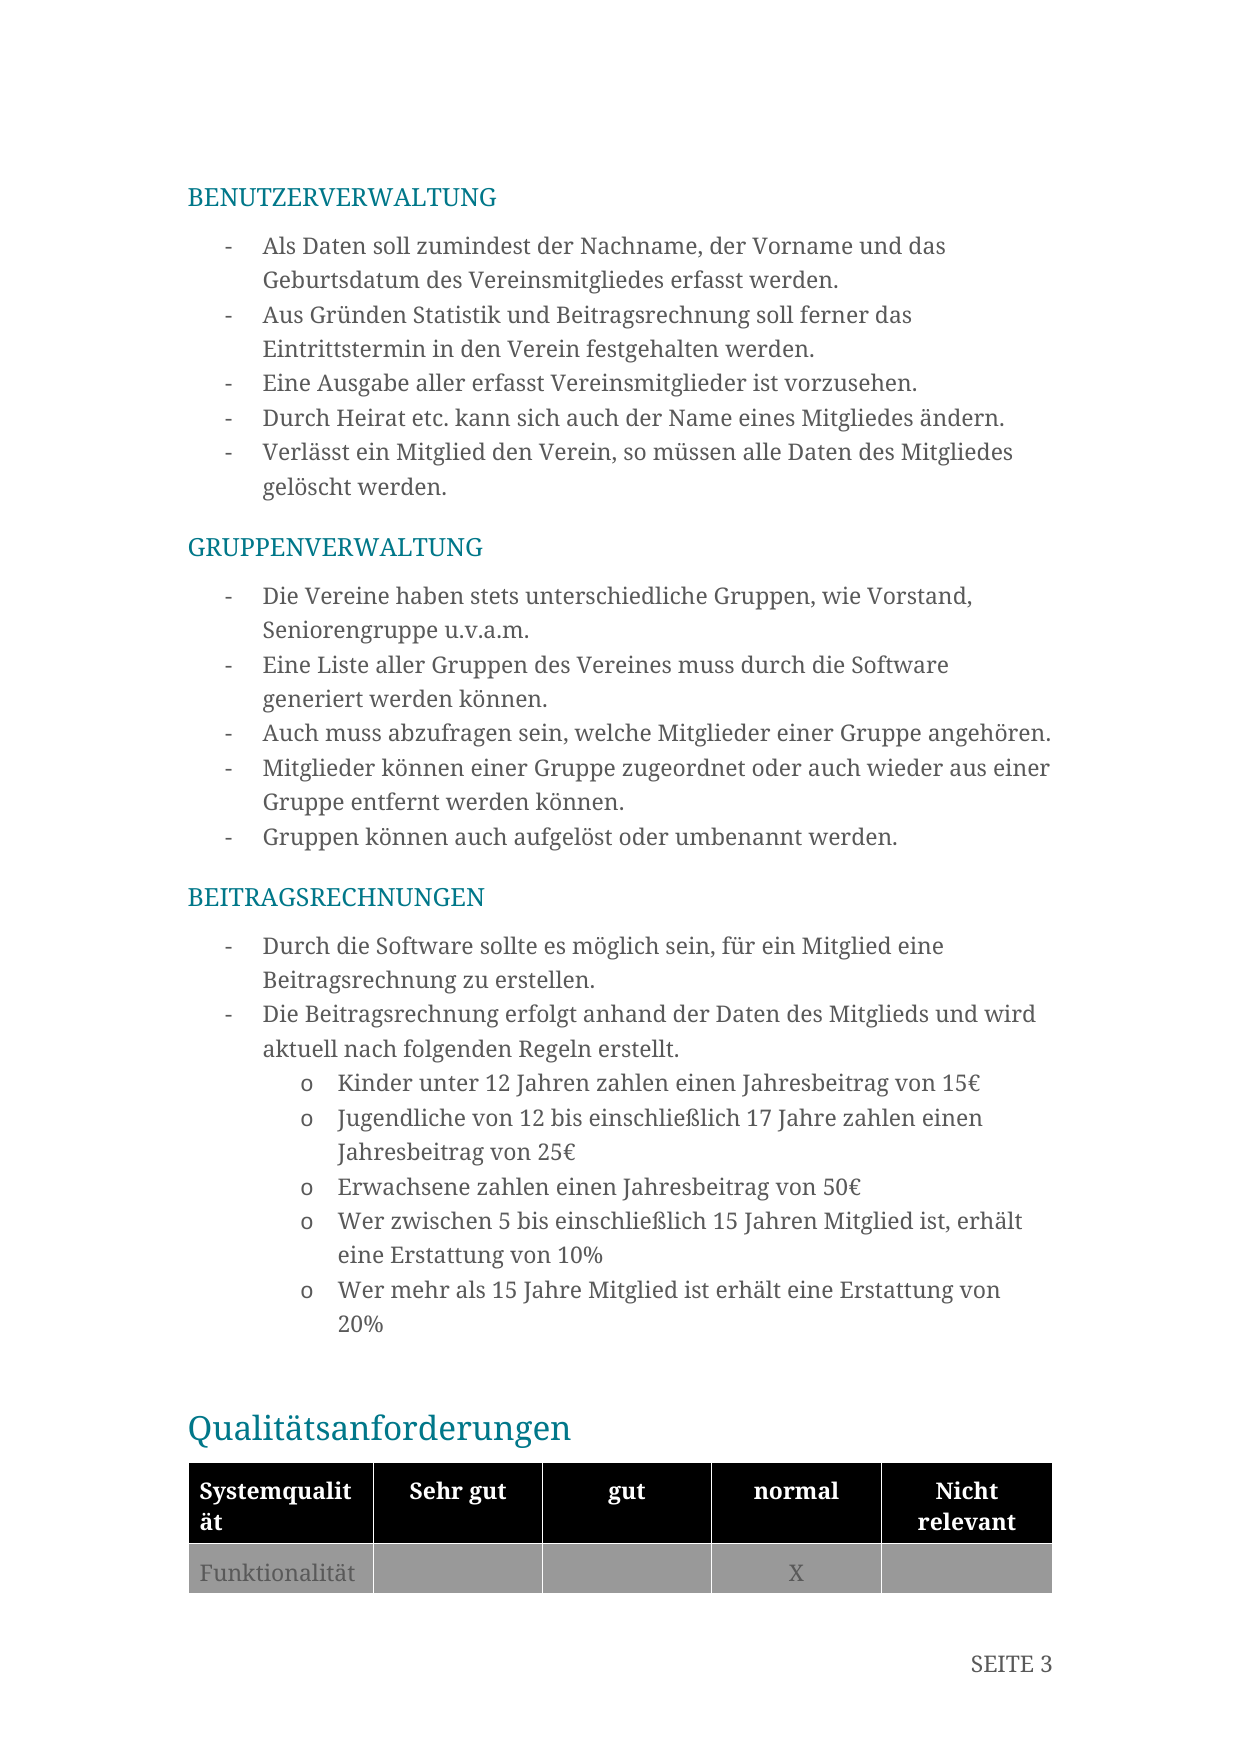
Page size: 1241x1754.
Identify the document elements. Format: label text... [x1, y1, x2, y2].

table_cell [543, 1544, 711, 1593]
list Eine Ausgabe aller erfasst Vereinsmitglieder ist vorzusehen. [225, 367, 1053, 399]
list Eine Liste aller Gruppen des Vereines muss durch die Software generiert werden können. [225, 648, 1053, 714]
subtitle Qualitätsanforderungen [187, 1405, 1053, 1451]
table_header Sehr gut [374, 1463, 542, 1543]
list Als Daten soll zumindest der Nachname, der Vorname und das Geburtsdatum des Vereinsmitgliedes erfasst werden. [225, 230, 1053, 296]
list Wer zwischen 5 bis einschließlich 15 Jahren Mitglied ist, erhält eine Erstattung von 10% [300, 1205, 1053, 1271]
list Auch muss abzufragen sein, welche Mitglieder einer Gruppe angehören. [225, 717, 1053, 748]
list Erwachsene zahlen einen Jahresbeitrag von 50€ [300, 1171, 1053, 1202]
table_header normal [712, 1463, 881, 1543]
list Aus Gründen Statistik und Beitragsrechnung soll ferner das Eintrittstermin in den Verein festgehalten werden. [225, 299, 1053, 364]
table_header gut [543, 1463, 711, 1543]
table_cell Funktionalität [189, 1544, 373, 1593]
list Verlässt ein Mitglied den Verein, so müssen alle Daten des Mitgliedes gelöscht werden. [225, 436, 1053, 502]
list Durch Heirat etc. kann sich auch der Name eines Mitgliedes ändern. [225, 402, 1053, 433]
subtitle Gruppenverwaltung [187, 530, 1053, 564]
table_cell X [712, 1544, 881, 1593]
table_header Systemqualität [189, 1463, 373, 1543]
list Die Vereine haben stets unterschiedliche Gruppen, wie Vorstand, Seniorengruppe u.v.a.m. [225, 580, 1053, 645]
subtitle Beitragsrechnungen [187, 880, 1053, 914]
table_cell [882, 1544, 1052, 1593]
list Die Beitragsrechnung erfolgt anhand der Daten des Mitglieds und wird aktuell nach folgenden Regeln erstellt. [225, 998, 1053, 1064]
table_header Nicht relevant [882, 1463, 1052, 1543]
list Wer mehr als 15 Jahre Mitglied ist erhält eine Erstattung von 20% [300, 1274, 1053, 1339]
subtitle Benutzerverwaltung [187, 180, 1053, 214]
list Gruppen können auch aufgelöst oder umbenannt werden. [225, 820, 1053, 852]
table_cell [374, 1544, 542, 1593]
list Mitglieder können einer Gruppe zugeordnet oder auch wieder aus einer Gruppe entfernt werden können. [225, 752, 1053, 817]
list Kinder unter 12 Jahren zahlen einen Jahresbeitrag von 15€ [300, 1067, 1053, 1098]
list Jugendliche von 12 bis einschließlich 17 Jahre zahlen einen Jahresbeitrag von 25€ [300, 1102, 1053, 1167]
list Durch die Software sollte es möglich sein, für ein Mitglied eine Beitragsrechnung zu erstellen. [225, 930, 1053, 995]
